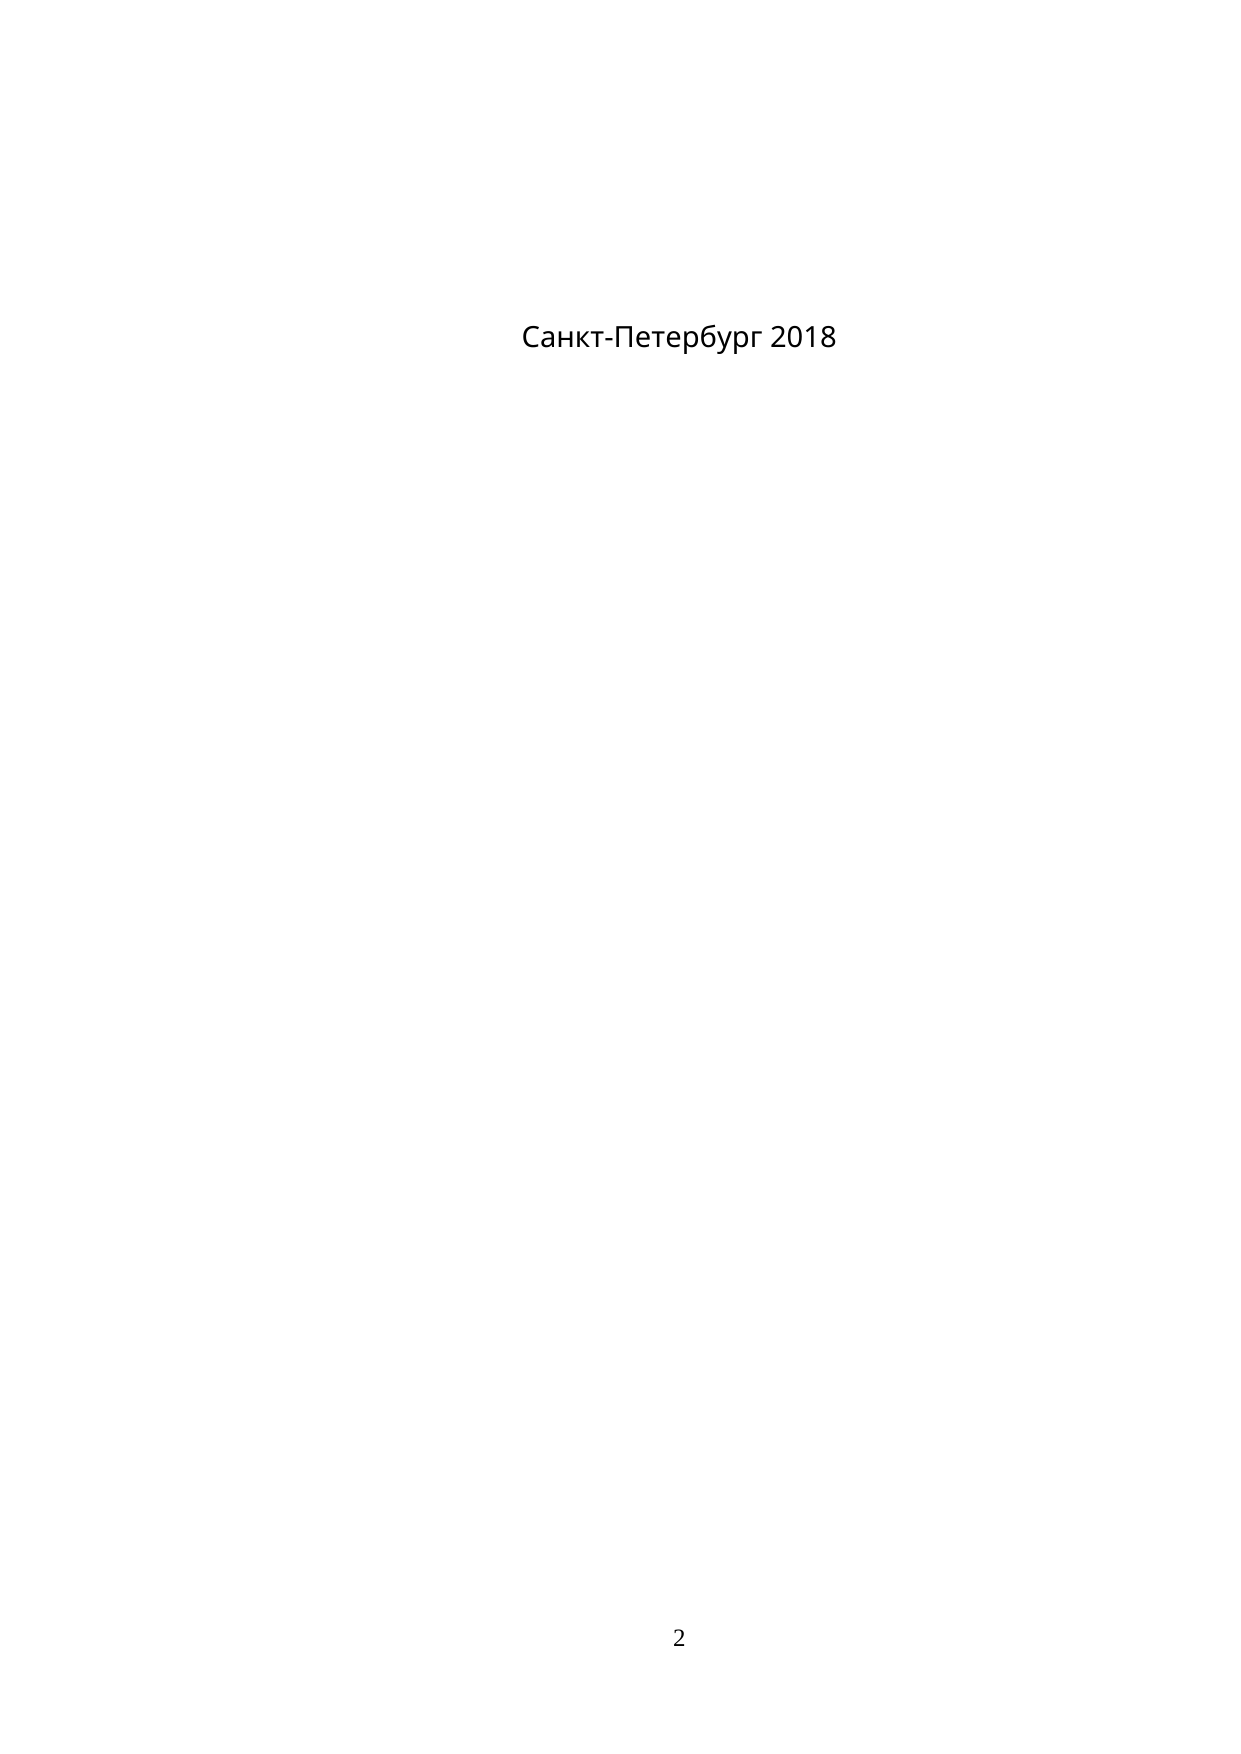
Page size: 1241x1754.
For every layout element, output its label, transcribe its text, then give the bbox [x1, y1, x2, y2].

text Санкт-Петербург 2018 [177, 317, 1181, 356]
